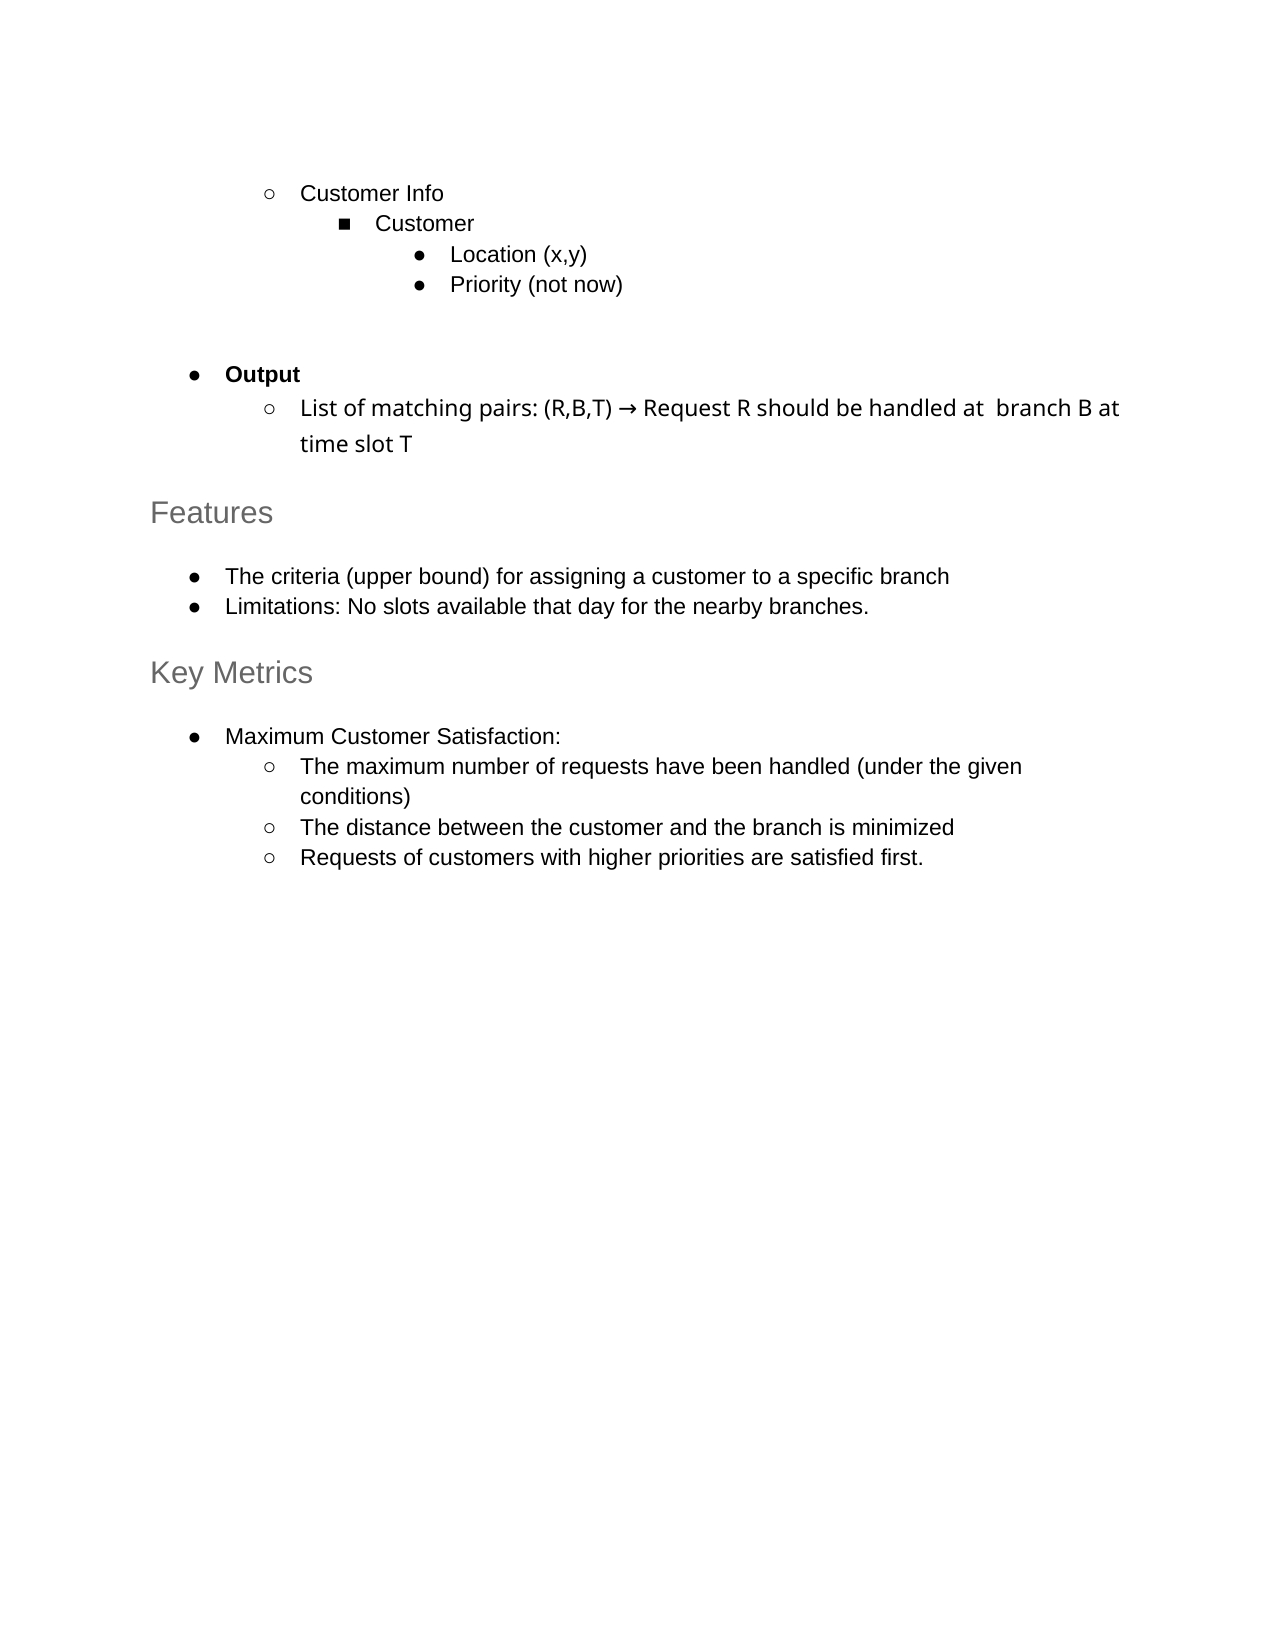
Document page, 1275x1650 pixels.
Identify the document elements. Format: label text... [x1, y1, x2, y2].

list Customer [337, 210, 1125, 237]
list The maximum number of requests have been handled (under the given conditions) [262, 753, 1125, 810]
list Location (x,y) [412, 241, 1125, 267]
list Maximum Customer Satisfaction: [187, 723, 1125, 749]
list Requests of customers with higher priorities are satisfied first. [262, 844, 1125, 870]
list List of matching pairs: (R,B,T) → Request R should be handled at branch B at time slot T [262, 392, 1125, 459]
list Priority (not now) [412, 271, 1125, 297]
list Output [187, 361, 1125, 388]
list The criteria (upper bound) for assigning a customer to a specific branch [187, 563, 1125, 589]
subtitle Key Metrics [150, 654, 1125, 689]
list The distance between the customer and the branch is minimized [262, 813, 1125, 840]
list Customer Info [262, 180, 1125, 207]
list Limitations: No slots available that day for the nearby branches. [187, 593, 1125, 619]
subtitle Features [150, 494, 1125, 530]
